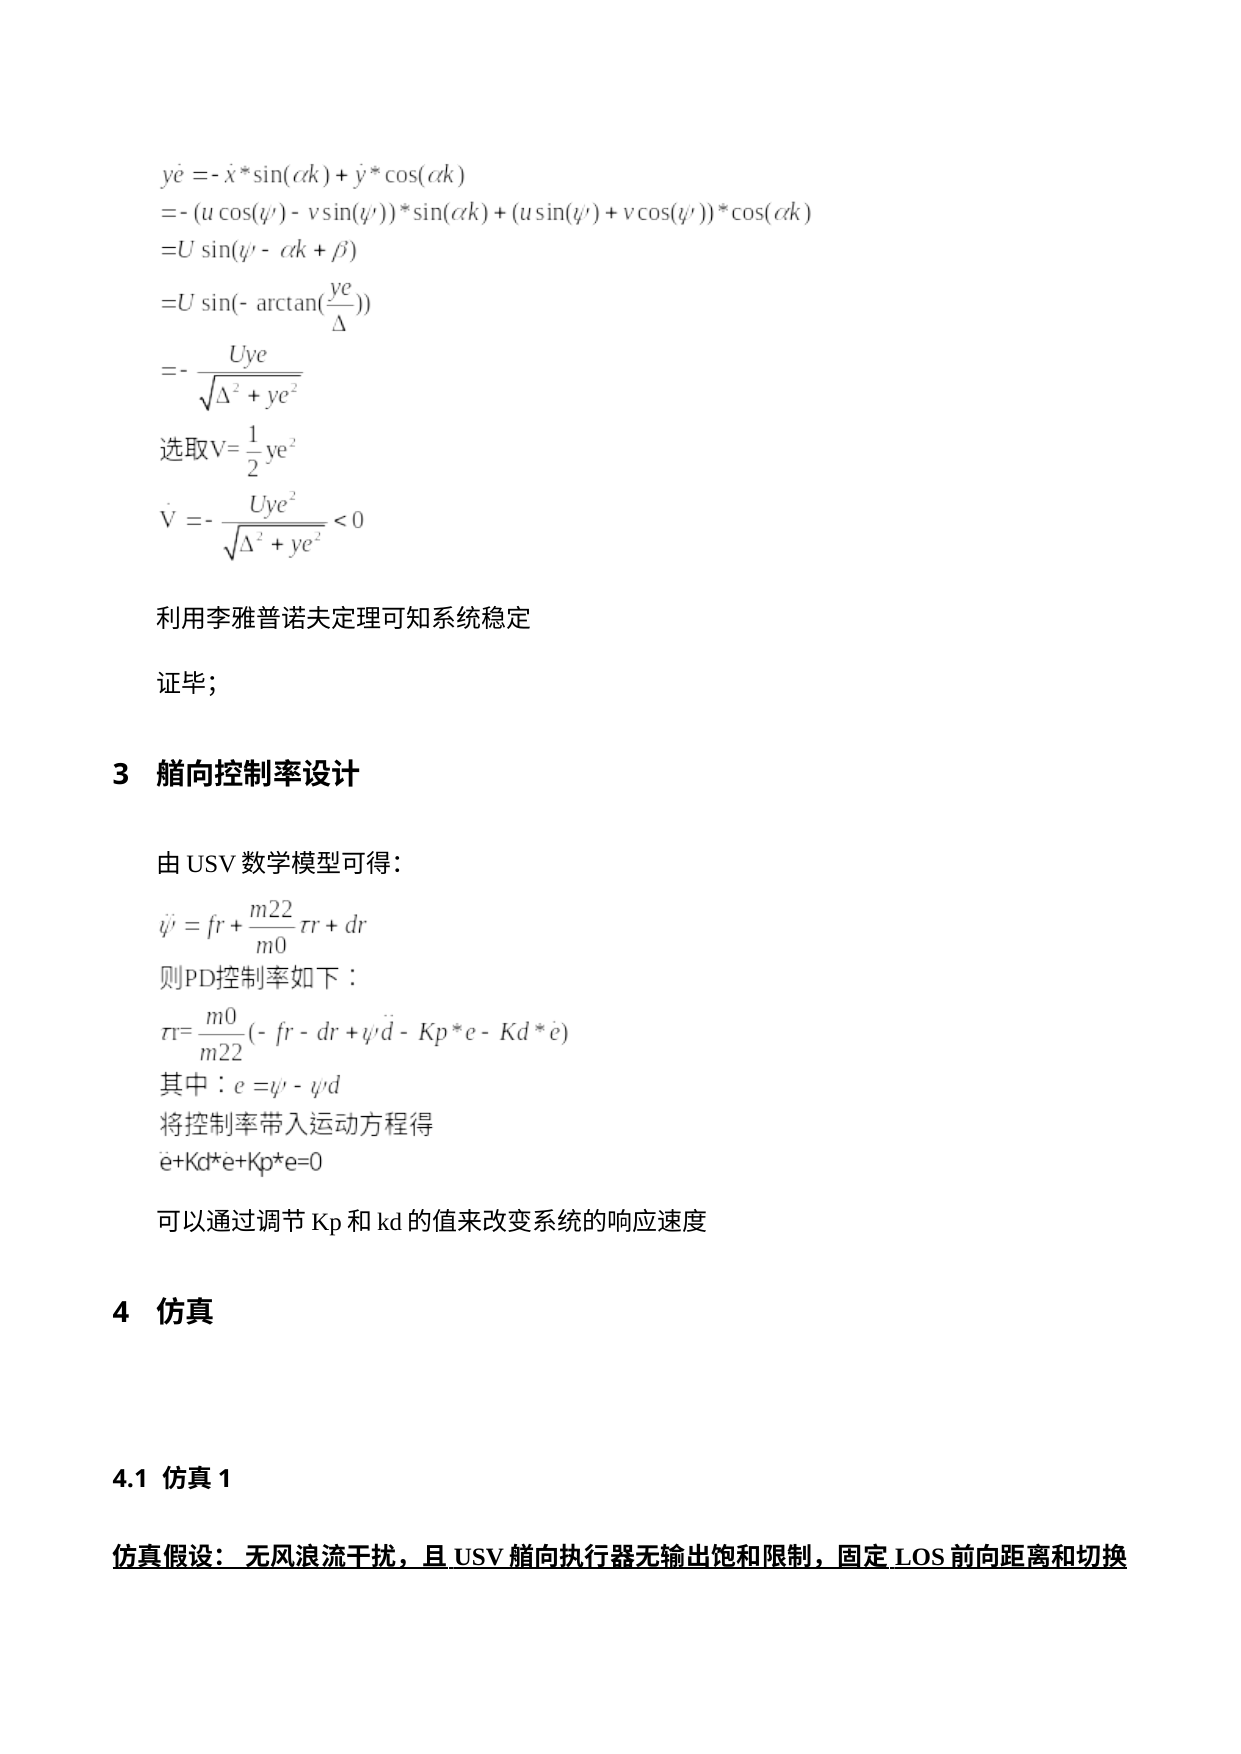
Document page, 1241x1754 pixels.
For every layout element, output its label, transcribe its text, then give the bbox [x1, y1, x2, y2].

text 由USV数学模型可得： [156, 829, 1128, 894]
subtitle 3 艏向控制率设计 [112, 739, 1128, 804]
text 可以通过调节Kp和kd的值来改变系统的响应速度 [156, 1187, 1128, 1252]
subtitle 4.1 仿真1 [112, 1444, 1128, 1509]
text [112, 1522, 1128, 1587]
text 证毕； [156, 649, 1128, 714]
text 利用李雅普诺夫定理可知系统稳定 [156, 584, 1128, 649]
subtitle 4 仿真 [112, 1277, 1128, 1342]
